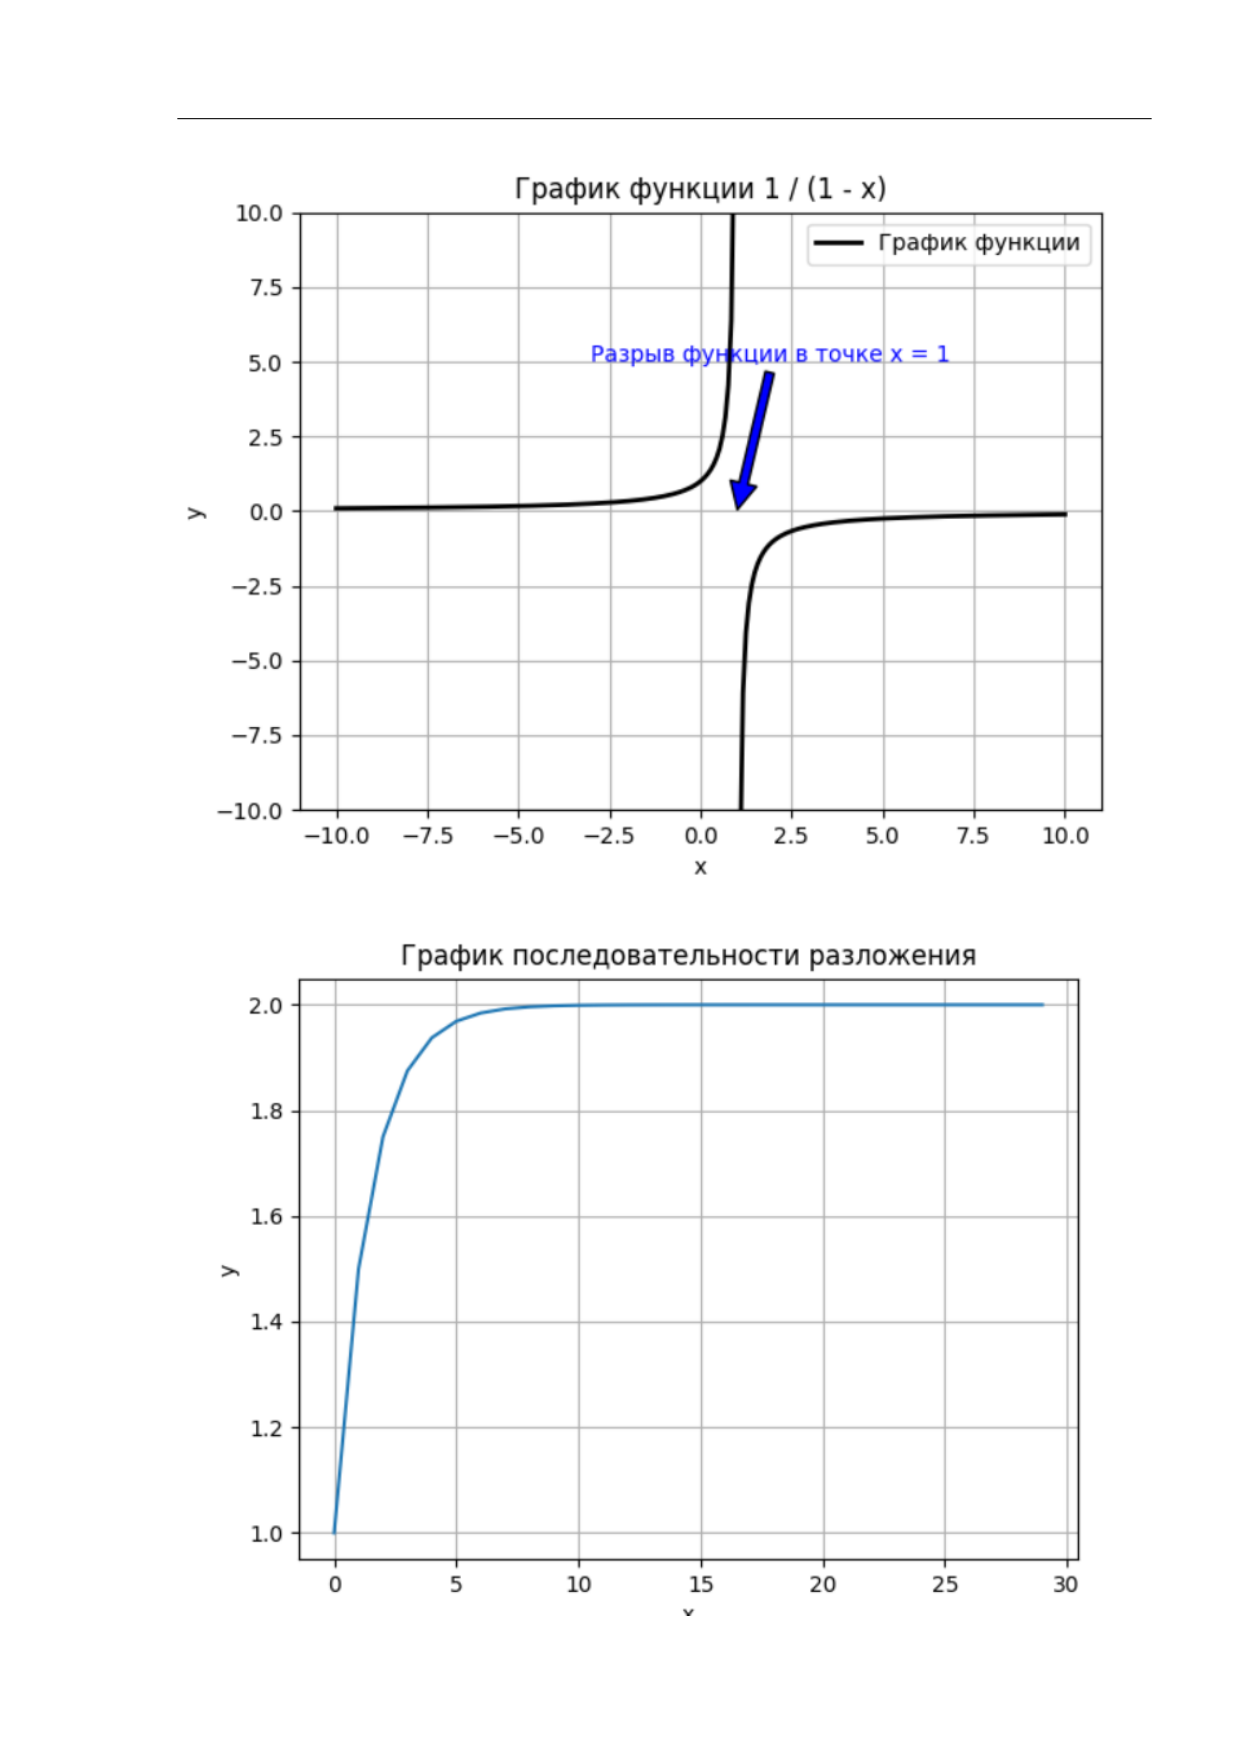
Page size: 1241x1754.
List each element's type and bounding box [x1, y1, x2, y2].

picture [177, 893, 1152, 1616]
picture [177, 118, 1152, 876]
